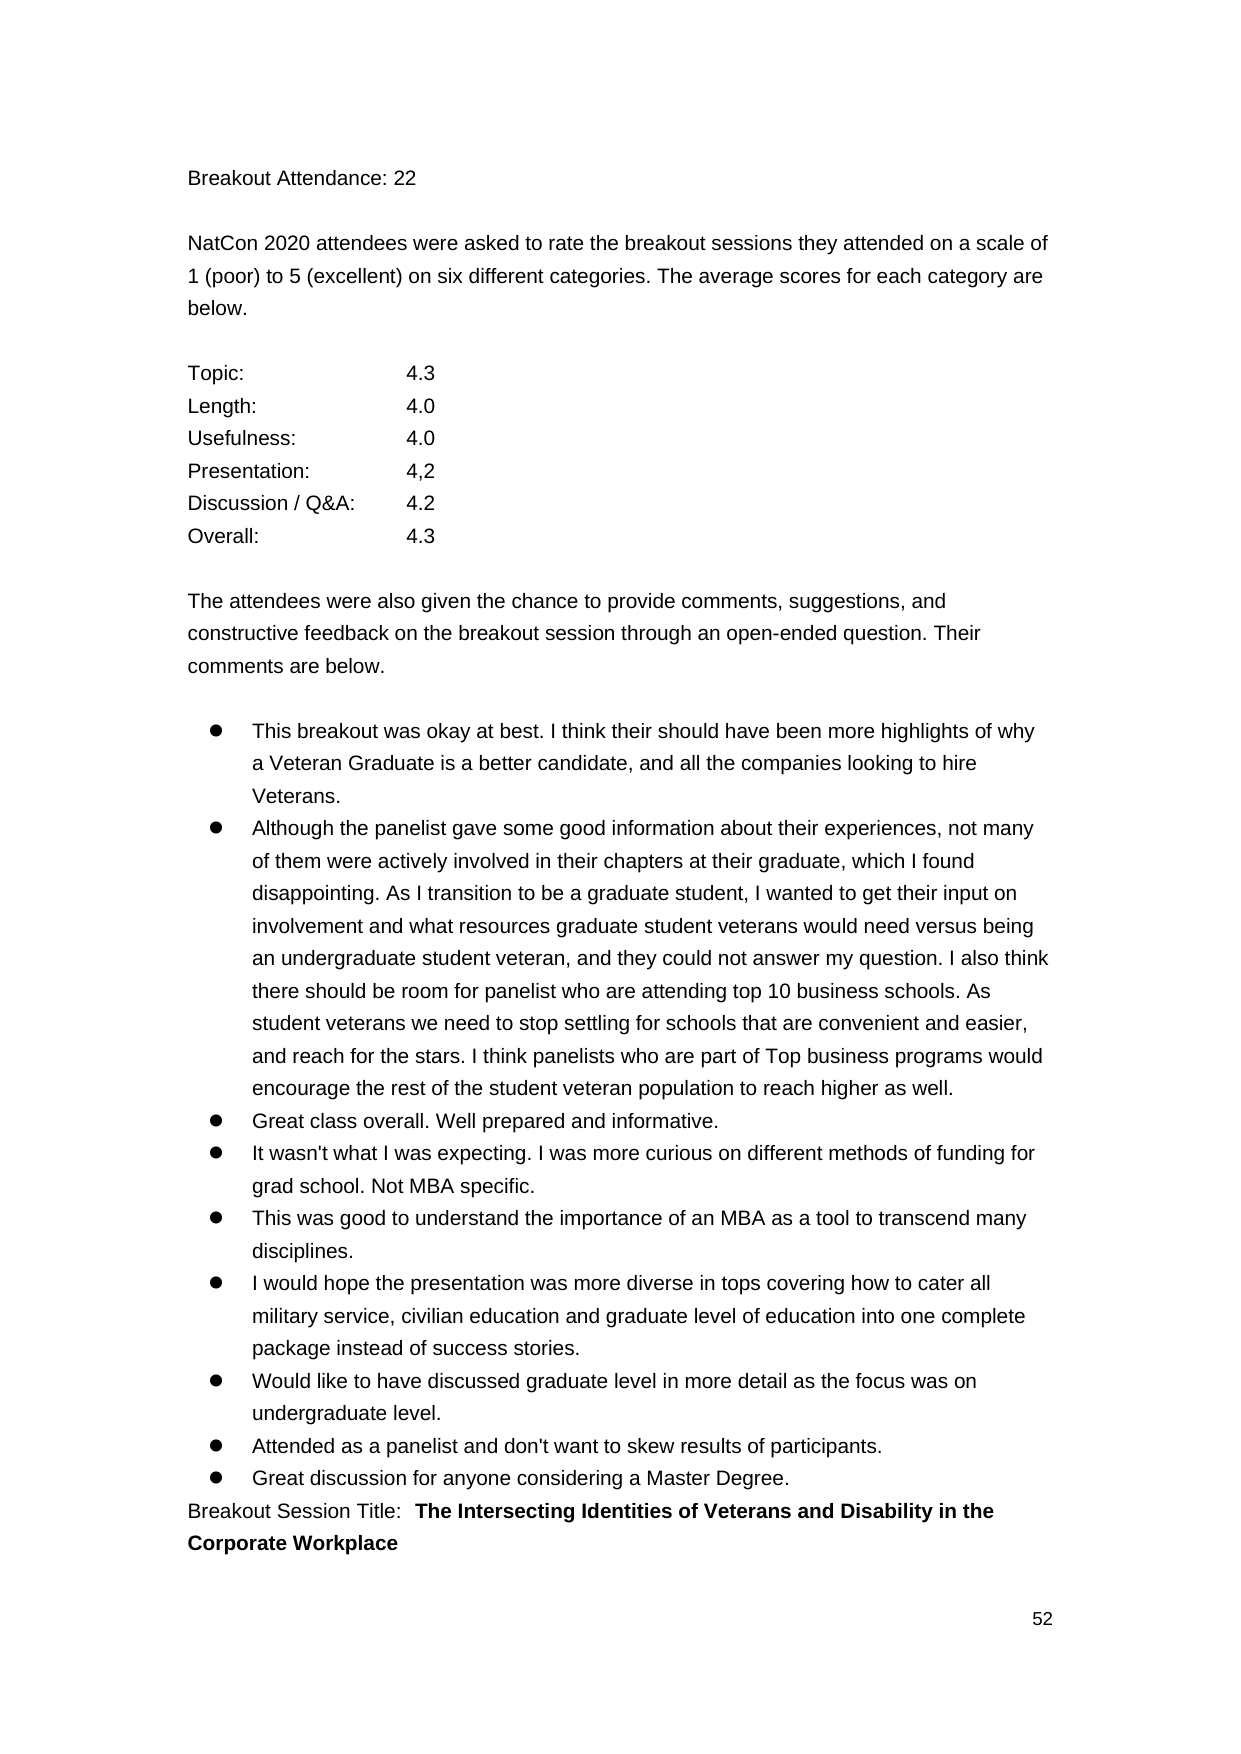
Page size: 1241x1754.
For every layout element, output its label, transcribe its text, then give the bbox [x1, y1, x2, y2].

list It wasn't what I was expecting. I was more curious on different methods of funding for grad school. Not MBA specific. [208, 1137, 1053, 1202]
text Breakout Attendance: 22 [187, 162, 1053, 194]
text Presentation: 4,2 [187, 454, 1053, 487]
text Discussion / Q&A: 4.2 [187, 487, 1053, 519]
list Great discussion for anyone considering a Master Degree. [208, 1462, 1053, 1494]
list Would like to have discussed graduate level in more detail as the focus was on undergraduate level. [208, 1364, 1053, 1429]
text Usefulness: 4.0 [187, 422, 1053, 454]
text The attendees were also given the chance to provide comments, suggestions, and constructive feedback on the breakout session through an open-ended question. Their comments are below. [187, 584, 1053, 682]
list Attended as a panelist and don't want to skew results of participants. [208, 1429, 1053, 1462]
text Breakout Session Title: The Intersecting Identities of Veterans and Disability in the Corporate Workplace [187, 1494, 1053, 1559]
list This breakout was okay at best. I think their should have been more highlights of why a Veteran Graduate is a better candidate, and all the companies looking to hire Veterans. [208, 714, 1053, 812]
text Topic: 4.3 [187, 357, 1053, 389]
list Great class overall. Well prepared and informative. [208, 1104, 1053, 1137]
text Length: 4.0 [187, 389, 1053, 422]
list Although the panelist gave some good information about their experiences, not many of them were actively involved in their chapters at their graduate, which I found disappointing. As I transition to be a graduate student, I wanted to get their input on involvement and what resources graduate student veterans would need versus being an undergraduate student veteran, and they could not answer my question. I also think there should be room for panelist who are attending top 10 business schools. As student veterans we need to stop settling for schools that are convenient and easier, and reach for the stars. I think panelists who are part of Top business programs would encourage the rest of the student veteran population to reach higher as well. [208, 812, 1053, 1104]
text NatCon 2020 attendees were asked to rate the breakout sessions they attended on a scale of 1 (poor) to 5 (excellent) on six different categories. The average scores for each category are below. [187, 227, 1053, 324]
list This was good to understand the importance of an MBA as a tool to transcend many disciplines. [208, 1202, 1053, 1267]
list I would hope the presentation was more diverse in tops covering how to cater all military service, civilian education and graduate level of education into one complete package instead of success stories. [208, 1267, 1053, 1364]
text Overall: 4.3 [187, 519, 1053, 552]
